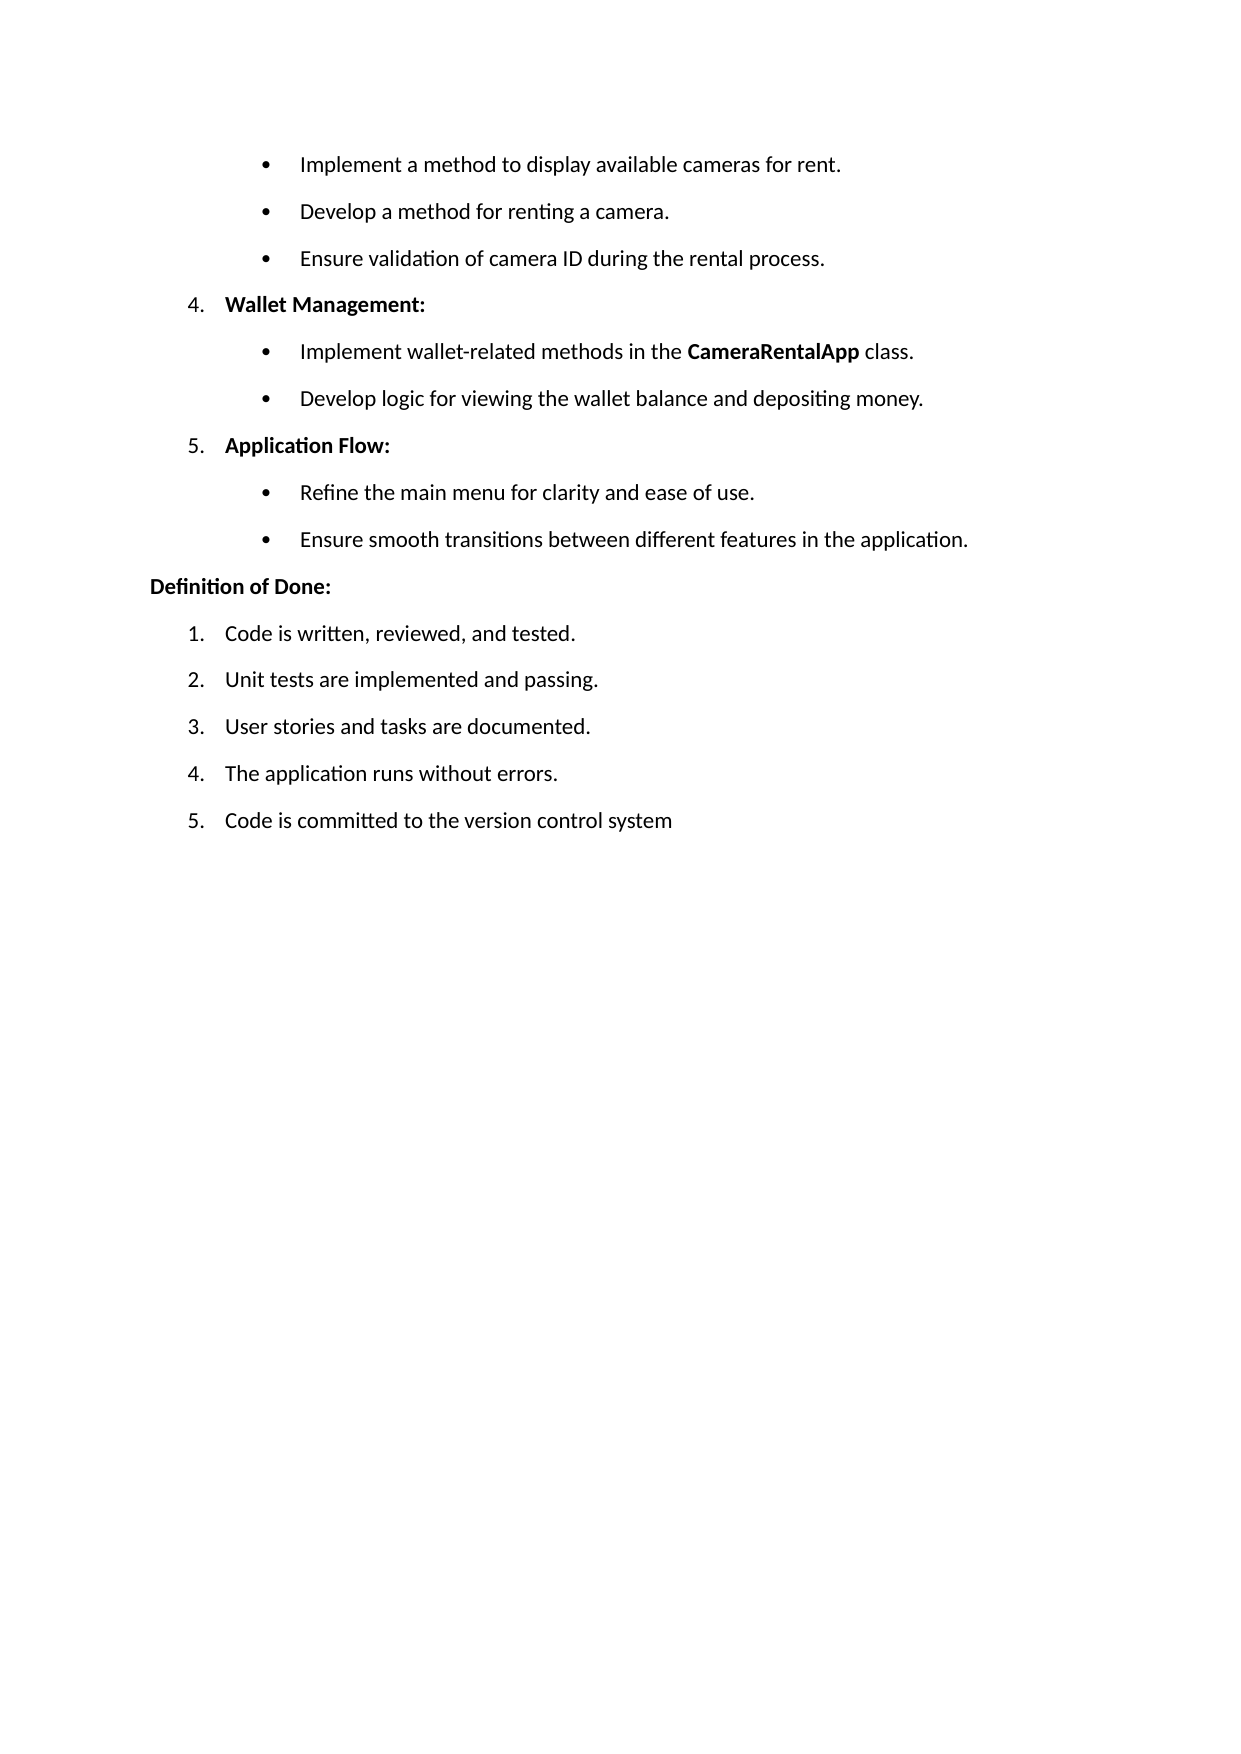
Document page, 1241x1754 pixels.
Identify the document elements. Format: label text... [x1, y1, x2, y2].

list Unit tests are implemented and passing. [187, 666, 1090, 694]
list Develop a method for renting a camera. [262, 197, 1090, 225]
text Definition of Done: [150, 572, 1090, 600]
list Develop logic for viewing the wallet balance and depositing money. [262, 384, 1090, 412]
list Implement wallet-related methods in the CameraRentalApp class. [262, 337, 1090, 366]
list Code is committed to the version control system [187, 806, 1090, 834]
list Refine the main menu for clarity and ease of use. [262, 478, 1090, 506]
list Implement a method to display available cameras for rent. [262, 150, 1090, 178]
list Code is written, reviewed, and tested. [187, 619, 1090, 647]
list Ensure validation of camera ID during the rental process. [262, 244, 1090, 272]
list The application runs without errors. [187, 759, 1090, 787]
list Application Flow: [187, 431, 1090, 459]
list Wallet Management: [187, 291, 1090, 319]
list User stories and tasks are documented. [187, 712, 1090, 741]
list Ensure smooth transitions between different features in the application. [262, 525, 1090, 553]
